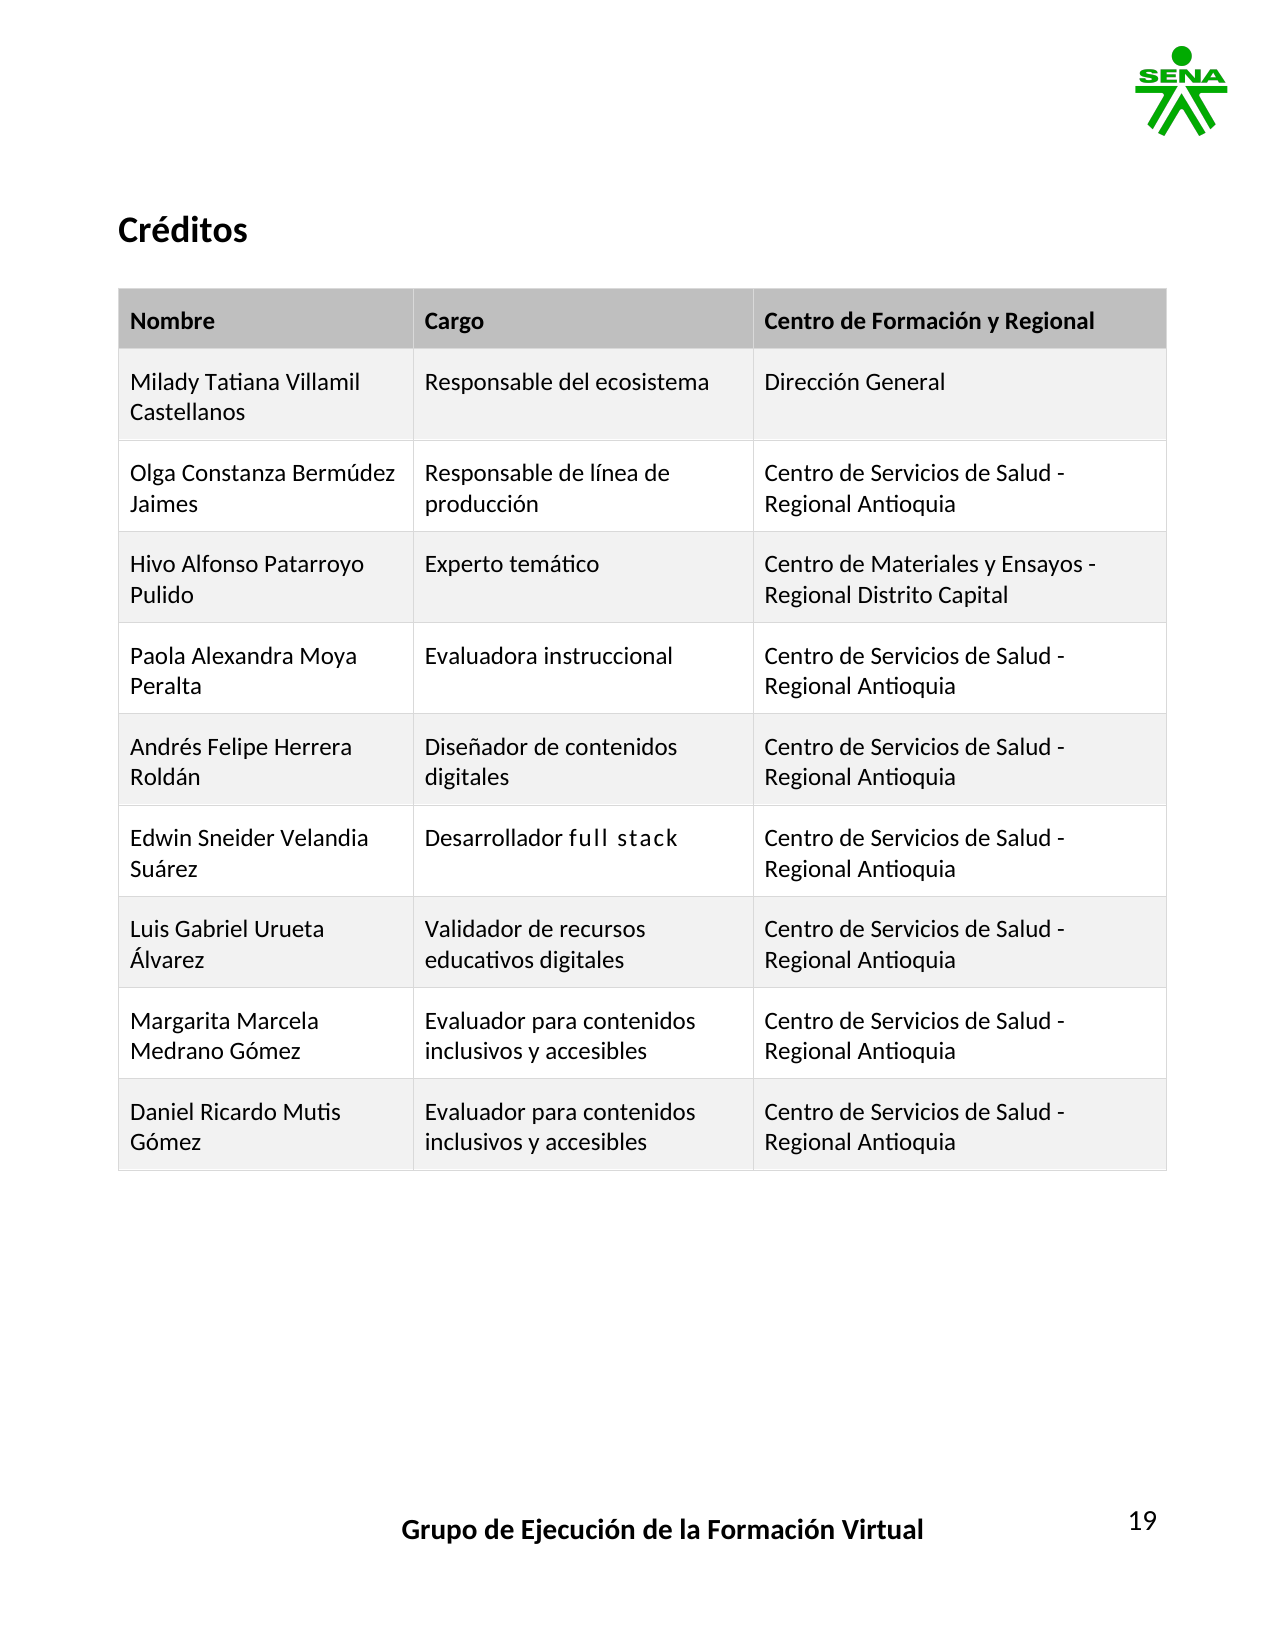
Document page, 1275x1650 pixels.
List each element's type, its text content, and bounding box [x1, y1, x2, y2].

table_header Nombre [119, 289, 413, 348]
table_cell Centro de Materiales y Ensayos - Regional Distrito Capital [754, 532, 1166, 622]
table_cell Centro de Servicios de Salud - Regional Antioquia [754, 1079, 1166, 1169]
table_cell Edwin Sneider Velandia Suárez [119, 806, 413, 896]
table_cell Centro de Servicios de Salud - Regional Antioquia [754, 623, 1166, 713]
text Créditos [118, 206, 1157, 252]
table_cell Evaluador para contenidos inclusivos y accesibles [414, 1079, 753, 1169]
table_cell Diseñador de contenidos digitales [414, 714, 753, 804]
table_cell Responsable de línea de producción [414, 441, 753, 531]
table_cell Centro de Servicios de Salud - Regional Antioquia [754, 897, 1166, 987]
table_cell Daniel Ricardo Mutis Gómez [119, 1079, 413, 1169]
table_cell Centro de Servicios de Salud - Regional Antioquia [754, 806, 1166, 896]
table_header Cargo [414, 289, 753, 348]
table_cell Validador de recursos educativos digitales [414, 897, 753, 987]
table_cell Centro de Servicios de Salud - Regional Antioquia [754, 988, 1166, 1078]
table_cell Centro de Servicios de Salud - Regional Antioquia [754, 441, 1166, 531]
table_cell Desarrollador full stack [414, 806, 753, 896]
table_cell Experto temático [414, 532, 753, 622]
table_cell Hivo Alfonso Patarroyo Pulido [119, 532, 413, 622]
table_cell Milady Tatiana Villamil Castellanos [119, 349, 413, 439]
table_cell Luis Gabriel Urueta Álvarez [119, 897, 413, 987]
table_cell Responsable del ecosistema [414, 349, 753, 439]
table_cell Evaluador para contenidos inclusivos y accesibles [414, 988, 753, 1078]
table_cell Dirección General [754, 349, 1166, 439]
table_cell Paola Alexandra Moya Peralta [119, 623, 413, 713]
table_cell Margarita Marcela Medrano Gómez [119, 988, 413, 1078]
table_cell Evaluadora instruccional [414, 623, 753, 713]
table_cell Centro de Servicios de Salud - Regional Antioquia [754, 714, 1166, 804]
table_cell Andrés Felipe Herrera Roldán [119, 714, 413, 804]
table_header Centro de Formación y Regional [754, 289, 1166, 348]
table_cell Olga Constanza Bermúdez Jaimes [119, 441, 413, 531]
picture [1135, 46, 1228, 136]
